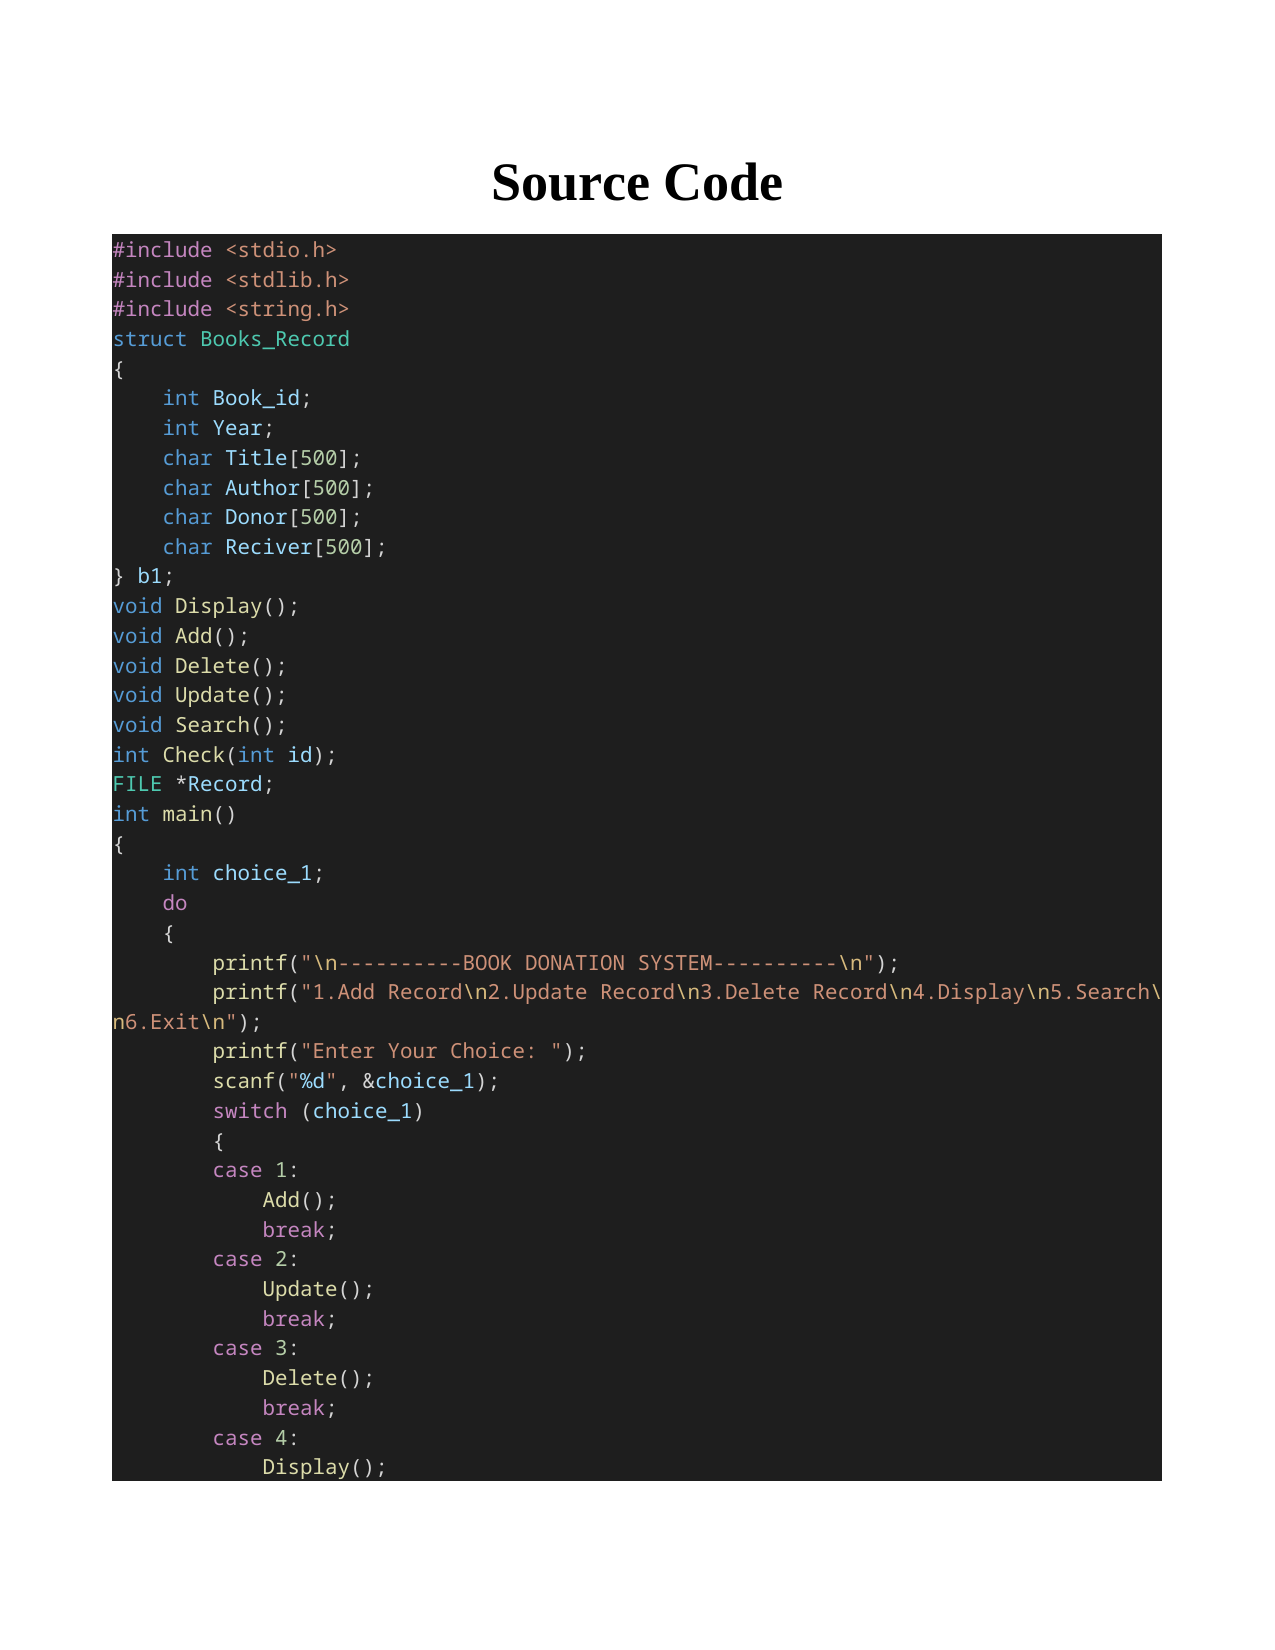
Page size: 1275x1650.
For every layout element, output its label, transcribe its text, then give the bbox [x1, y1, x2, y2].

text void Add(); [112, 620, 1162, 649]
text Source Code [112, 150, 1162, 212]
text { [112, 828, 1162, 857]
text void Display(); [112, 590, 1162, 620]
text Delete(); [112, 1362, 1162, 1392]
text Add(); [112, 1184, 1162, 1213]
text int choice_1; [112, 857, 1162, 887]
text void Delete(); [112, 649, 1162, 679]
text int Year; [112, 412, 1162, 442]
text scanf("%d", &choice_1); [112, 1065, 1162, 1095]
text #include <string.h> [112, 293, 1162, 323]
text break; [112, 1213, 1162, 1243]
text char Author[500]; [112, 471, 1162, 501]
text break; [112, 1303, 1162, 1332]
text switch (choice_1) [112, 1095, 1162, 1124]
text int Book_id; [112, 382, 1162, 412]
text printf("1.Add Record\n2.Update Record\n3.Delete Record\n4.Display\n5.Search\n6.Exit\n"); [112, 976, 1162, 1035]
text { [112, 1124, 1162, 1154]
text case 1: [112, 1154, 1162, 1184]
text } b1; [112, 560, 1162, 590]
text char Reciver[500]; [112, 531, 1162, 560]
text Update(); [112, 1273, 1162, 1303]
text printf("\n----------BOOK DONATION SYSTEM----------\n"); [112, 946, 1162, 976]
text Display(); [112, 1451, 1162, 1481]
text int main() [112, 798, 1162, 828]
text void Search(); [112, 709, 1162, 738]
text do [112, 887, 1162, 917]
text case 2: [112, 1243, 1162, 1273]
text #include <stdio.h> [112, 234, 1162, 263]
text char Title[500]; [112, 442, 1162, 471]
text FILE *Record; [112, 768, 1162, 798]
text struct Books_Record [112, 323, 1162, 353]
text int Check(int id); [112, 738, 1162, 768]
text case 4: [112, 1421, 1162, 1451]
text { [112, 917, 1162, 946]
text printf("Enter Your Choice: "); [112, 1035, 1162, 1065]
text #include <stdlib.h> [112, 263, 1162, 293]
text void Update(); [112, 679, 1162, 709]
text { [112, 353, 1162, 382]
text case 3: [112, 1332, 1162, 1362]
text char Donor[500]; [112, 501, 1162, 531]
text break; [112, 1392, 1162, 1421]
